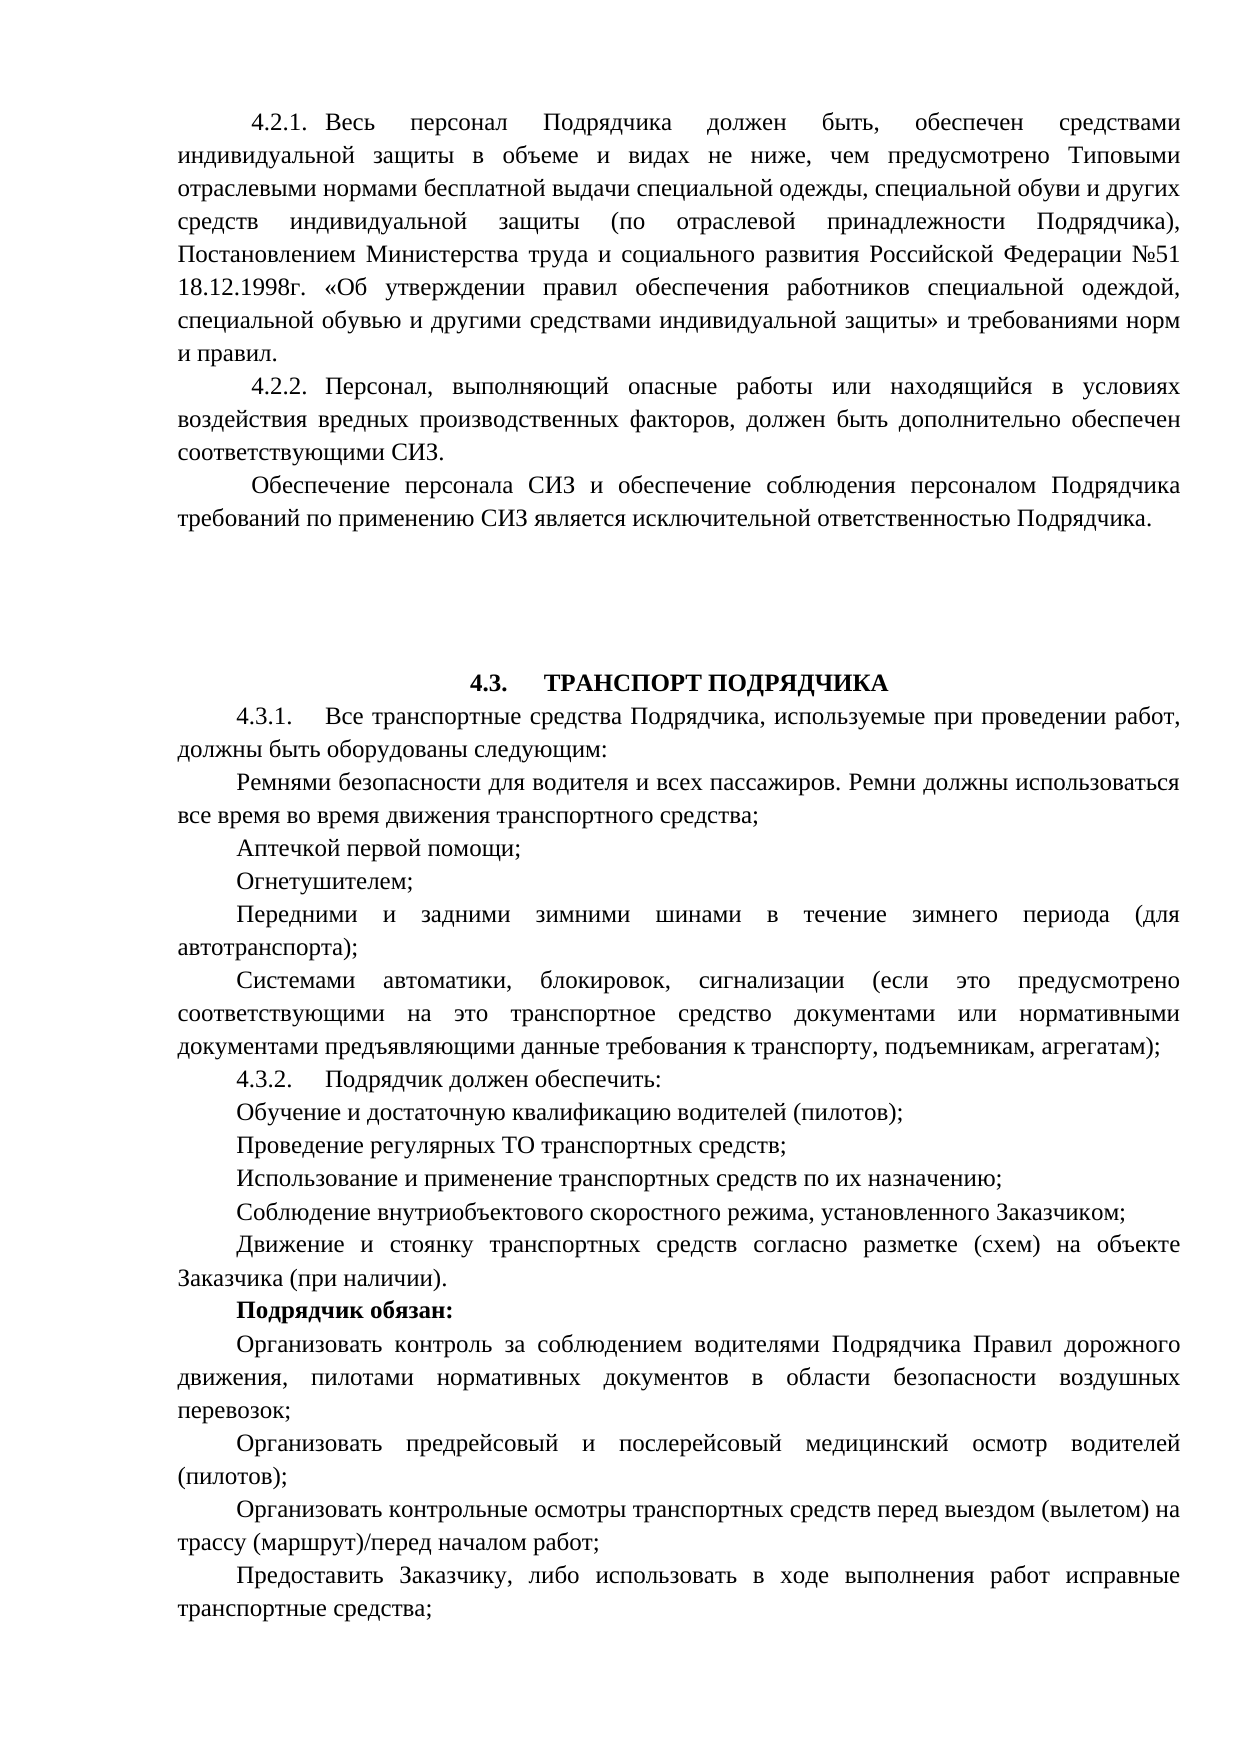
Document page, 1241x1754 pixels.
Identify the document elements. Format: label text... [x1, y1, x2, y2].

text 4.3. ТРАНСПОРТ ПОДРЯДЧИКА [177, 668, 1181, 697]
text Огнетушителем; [177, 866, 1181, 895]
text Обеспечение персонала СИЗ и обеспечение соблюдения персоналом Подрядчика требований по применению СИЗ является исключительной ответственностью Подрядчика. [177, 470, 1181, 532]
text Ремнями безопасности для водителя и всех пассажиров. Ремни должны использоваться все время во время движения транспортного средства; [177, 767, 1181, 829]
text Использование и применение транспортных средств по их назначению; [177, 1163, 1181, 1192]
text Обучение и достаточную квалификацию водителей (пилотов); [177, 1097, 1181, 1126]
text Организовать контроль за соблюдением водителями Подрядчика Правил дорожного движения, пилотами нормативных документов в области безопасности воздушных перевозок; [177, 1329, 1181, 1423]
text Системами автоматики, блокировок, сигнализации (если это предусмотрено соответствующими на это транспортное средство документами или нормативными документами предъявляющими данные требования к транспорту, подъемникам, агрегатам); [177, 965, 1181, 1060]
text Движение и стоянку транспортных средств согласно разметке (схем) на объекте Заказчика (при наличии). [177, 1229, 1181, 1291]
text Передними и задними зимними шинами в течение зимнего периода (для автотранспорта); [177, 899, 1181, 961]
text Проведение регулярных ТО транспортных средств; [177, 1131, 1181, 1159]
text 4.2.2. Персонал, выполняющий опасные работы или находящийся в условиях воздействия вредных производственных факторов, должен быть дополнительно обеспечен соответствующими СИЗ. [177, 371, 1181, 466]
text Аптечкой первой помощи; [177, 833, 1181, 862]
text 4.2.1. Весь персонал Подрядчика должен быть, обеспечен средствами индивидуальной защиты в объеме и видах не ниже, чем предусмотрено Типовыми отраслевыми нормами бесплатной выдачи специальной одежды, специальной обуви и других средств индивидуальной защиты (по отраслевой принадлежности Подрядчика), Постановлением Министерства труда и социального развития Российской Федерации №51 18.12.1998г. «Об утверждении правил обеспечения работников специальной одеждой, специальной обувью и другими средствами индивидуальной защиты» и требованиями норм и правил. [177, 107, 1181, 367]
text Соблюдение внутриобъектового скоростного режима, установленного Заказчиком; [177, 1197, 1181, 1225]
text Организовать контрольные осмотры транспортных средств перед выездом (вылетом) на трассу (маршрут)/перед началом работ; [177, 1494, 1181, 1556]
text 4.3.1. Все транспортные средства Подрядчика, используемые при проведении работ, должны быть оборудованы следующим: [177, 701, 1181, 763]
text Организовать предрейсовый и послерейсовый медицинский осмотр водителей (пилотов); [177, 1428, 1181, 1489]
text 4.3.2. Подрядчик должен обеспечить: [177, 1064, 1181, 1093]
text Предоставить Заказчику, либо использовать в ходе выполнения работ исправные транспортные средства; [177, 1560, 1181, 1622]
text Подрядчик обязан: [177, 1296, 1181, 1324]
